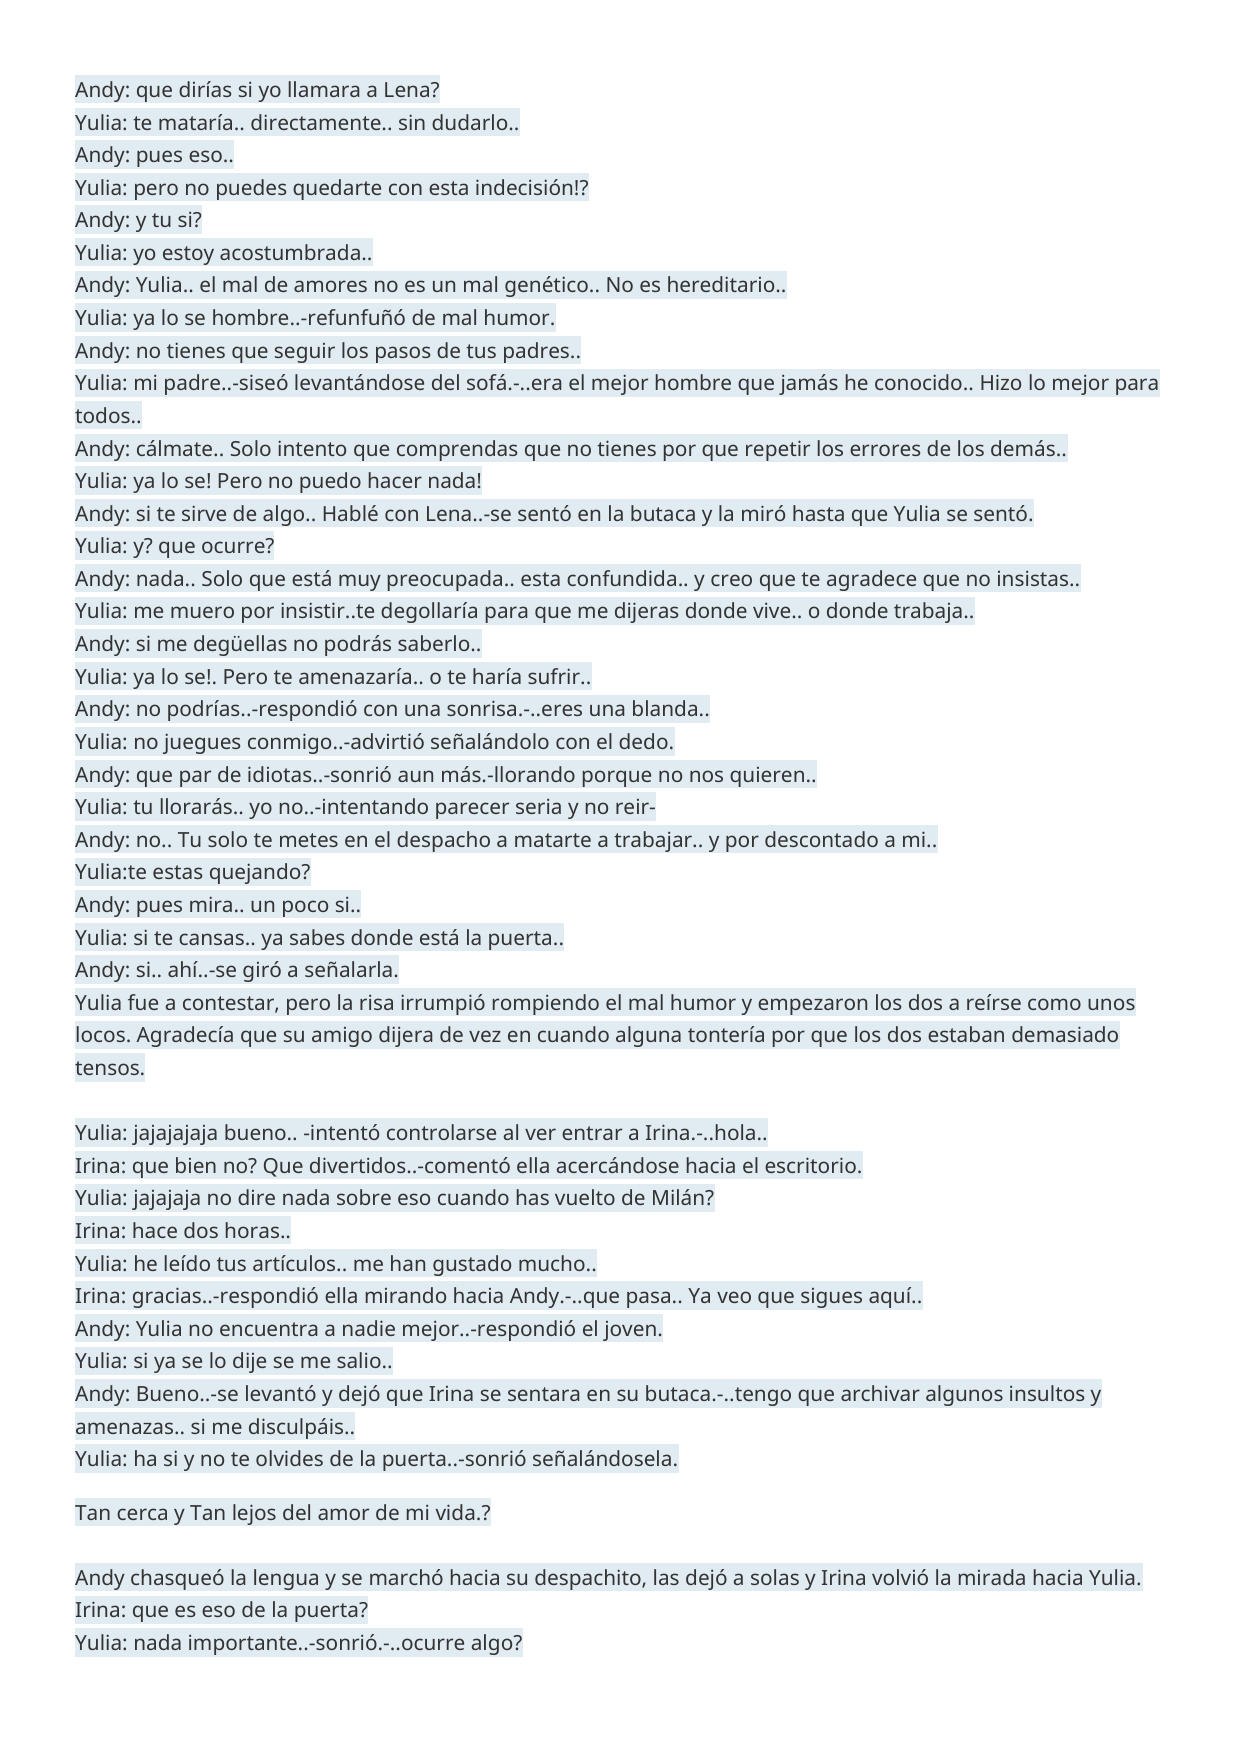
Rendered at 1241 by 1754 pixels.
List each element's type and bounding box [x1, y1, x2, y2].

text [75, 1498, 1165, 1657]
text [75, 75, 1165, 1473]
